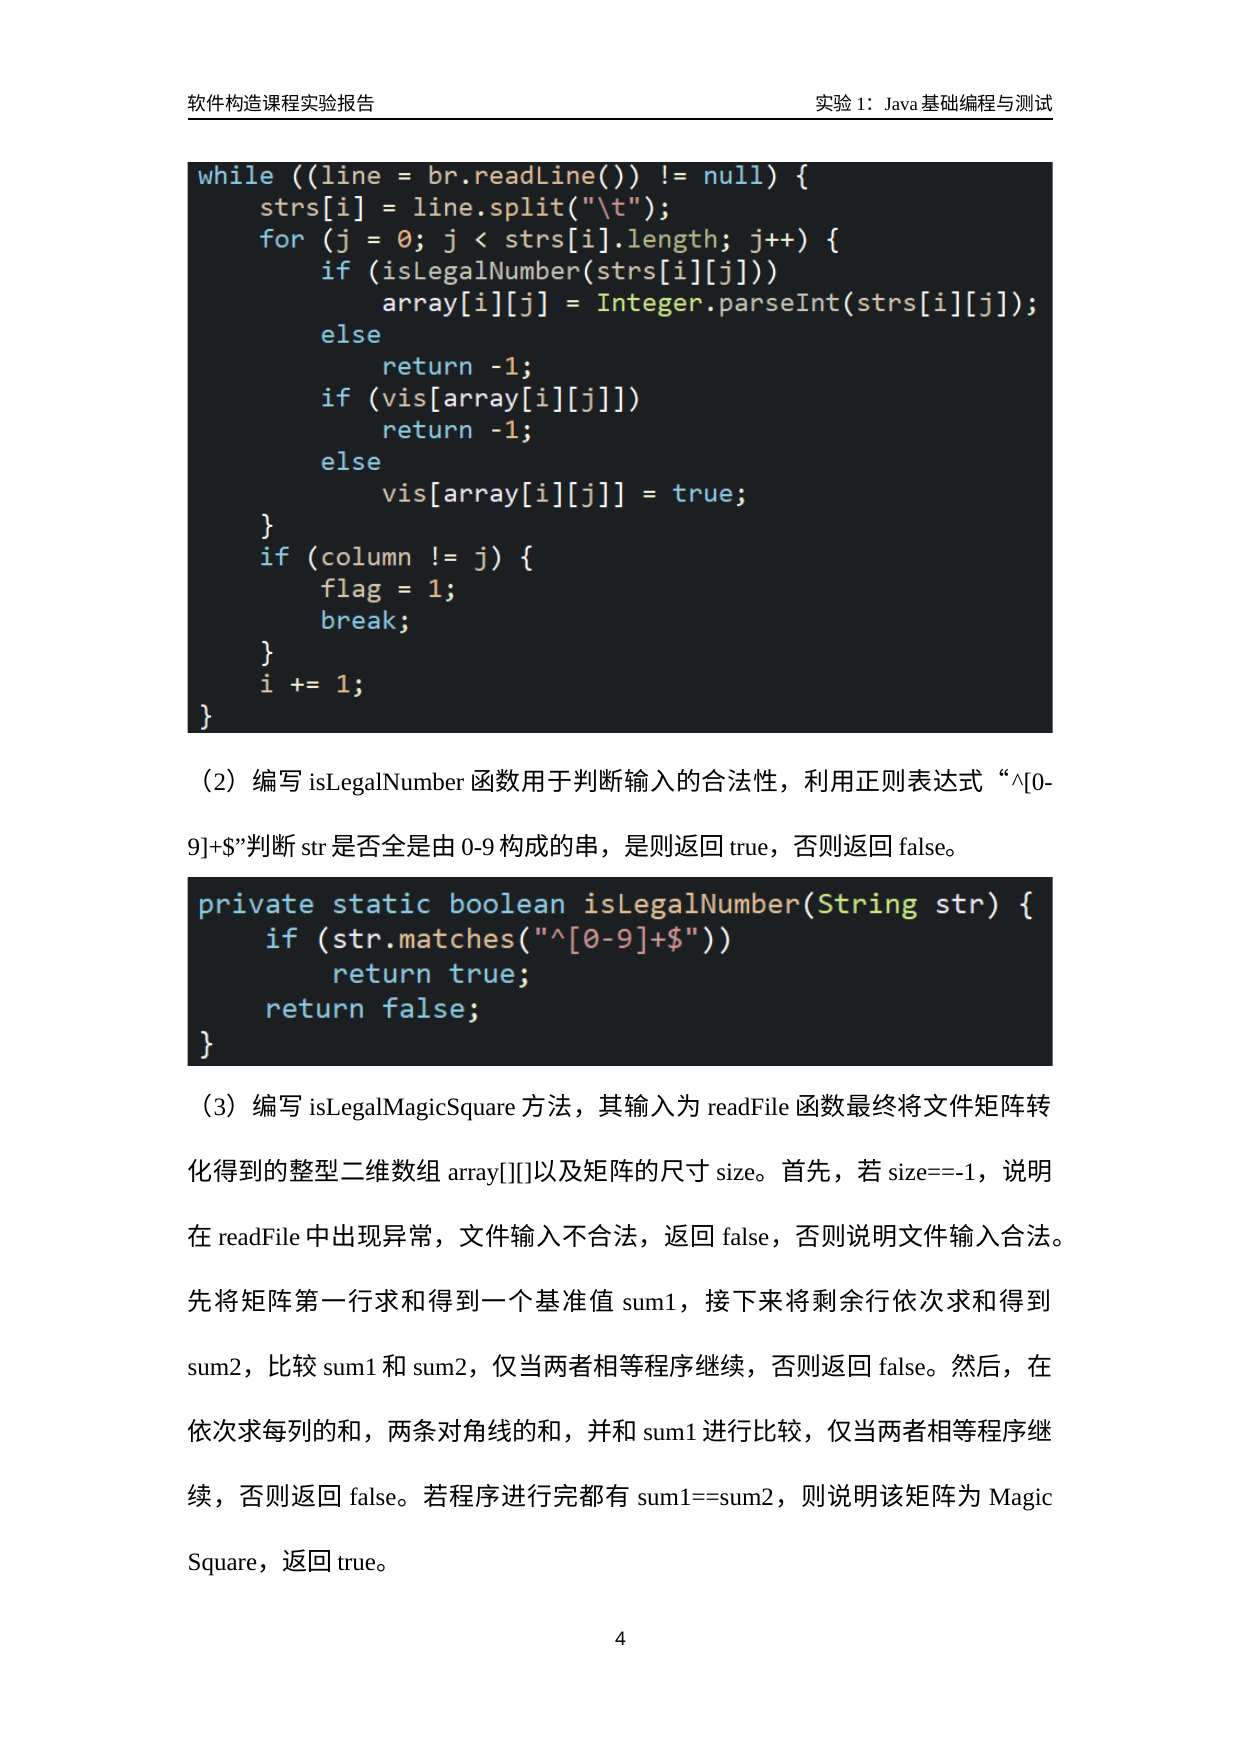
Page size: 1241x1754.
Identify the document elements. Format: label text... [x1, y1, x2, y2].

picture [187, 162, 1053, 733]
text （3）编写isLegalMagicSquare方法，其输入为readFile函数最终将文件矩阵转化得到的整型二维数组array[][]以及矩阵的尺寸size。首先，若size==-1，说明在readFile中出现异常，文件输入不合法，返回false，否则说明文件输入合法。先将矩阵第一行求和得到一个基准值sum1，接下来将剩余行依次求和得到sum2，比较sum1和sum2，仅当两者相等程序继续，否则返回false。然后，在依次求每列的和，两条对角线的和，并和sum1进行比较，仅当两者相等程序继续，否则返回false。若程序进行完都有sum1==sum2，则说明该矩阵为Magic Square，返回true。 [187, 1072, 1053, 1592]
text （2）编写isLegalNumber函数用于判断输入的合法性，利用正则表达式“^[0-9]+$”判断str是否全是由0-9构成的串，是则返回true，否则返回false。 [187, 747, 1053, 877]
picture [187, 877, 1053, 1066]
